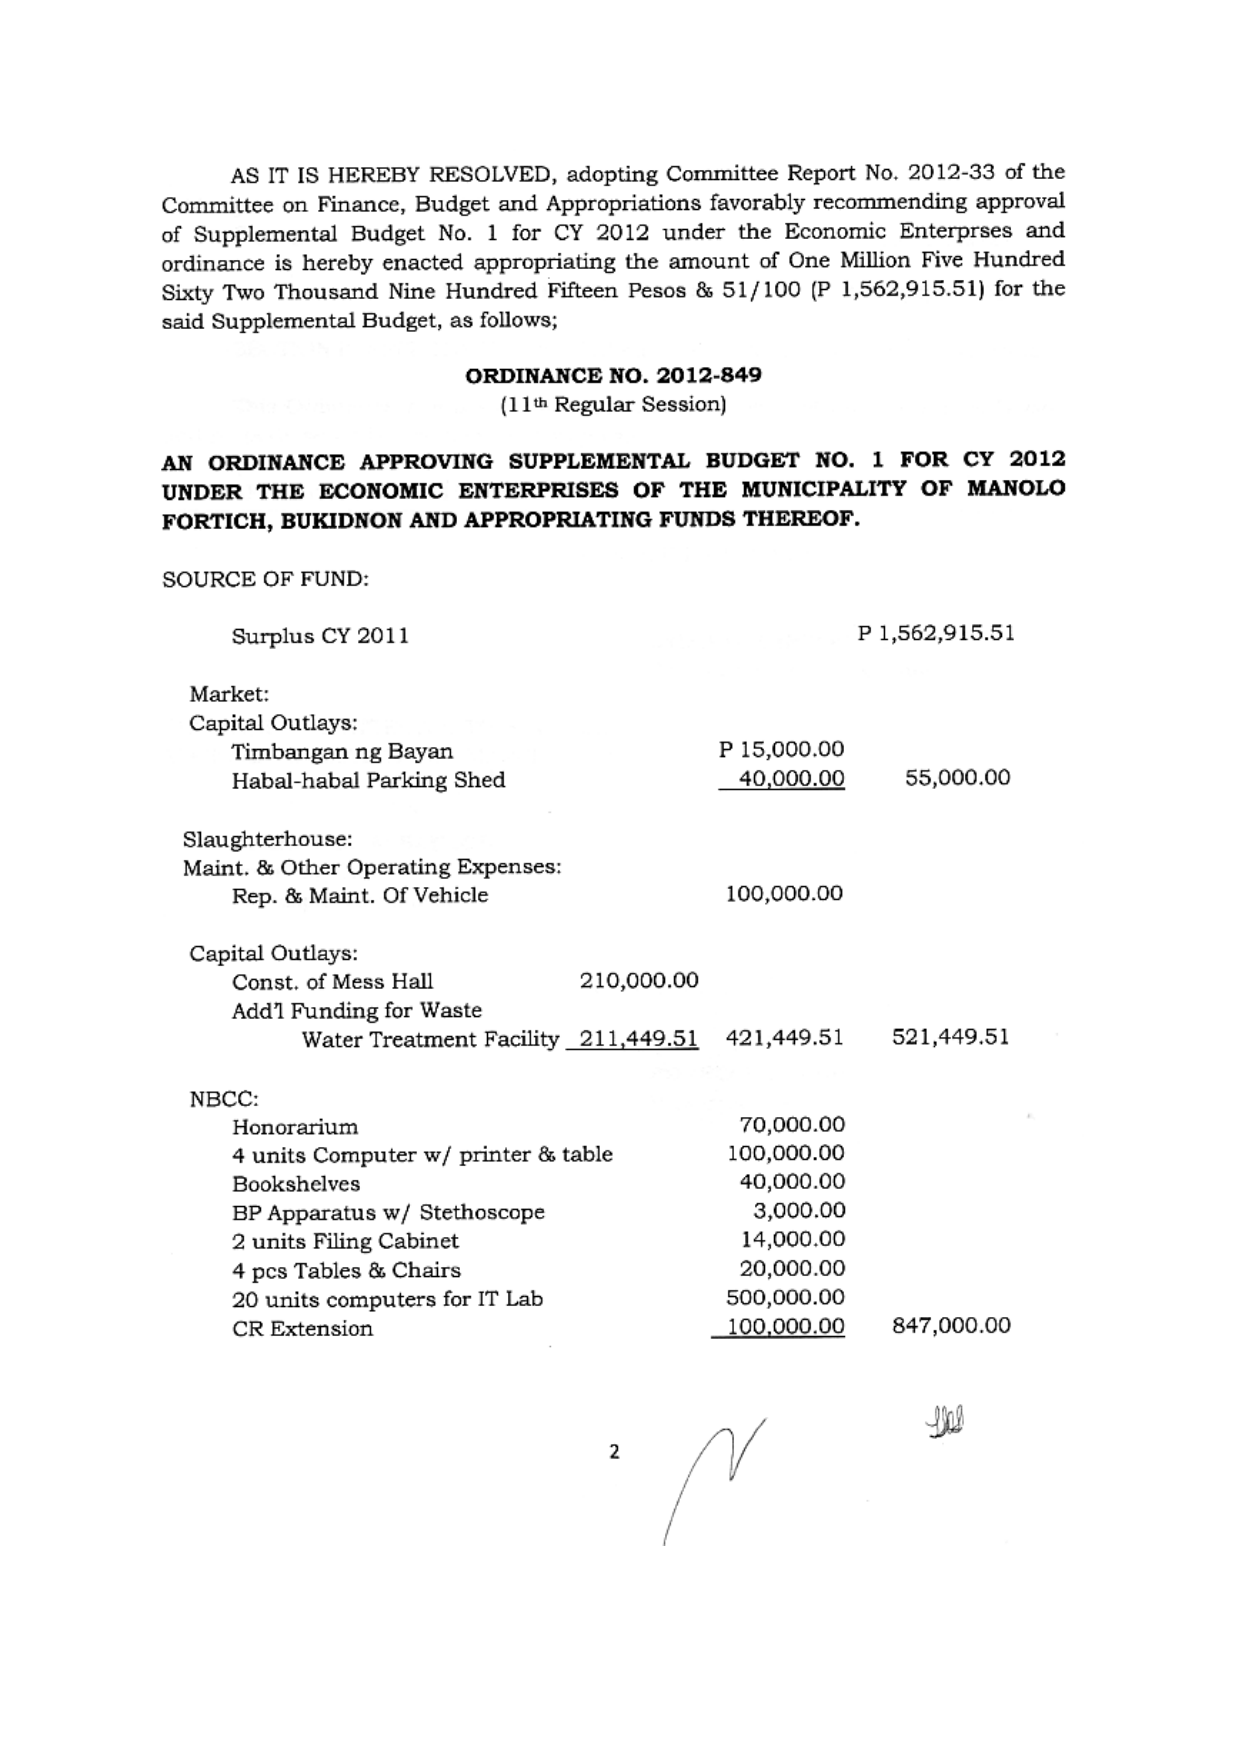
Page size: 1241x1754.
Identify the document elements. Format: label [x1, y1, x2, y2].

picture [150, 149, 1091, 1546]
